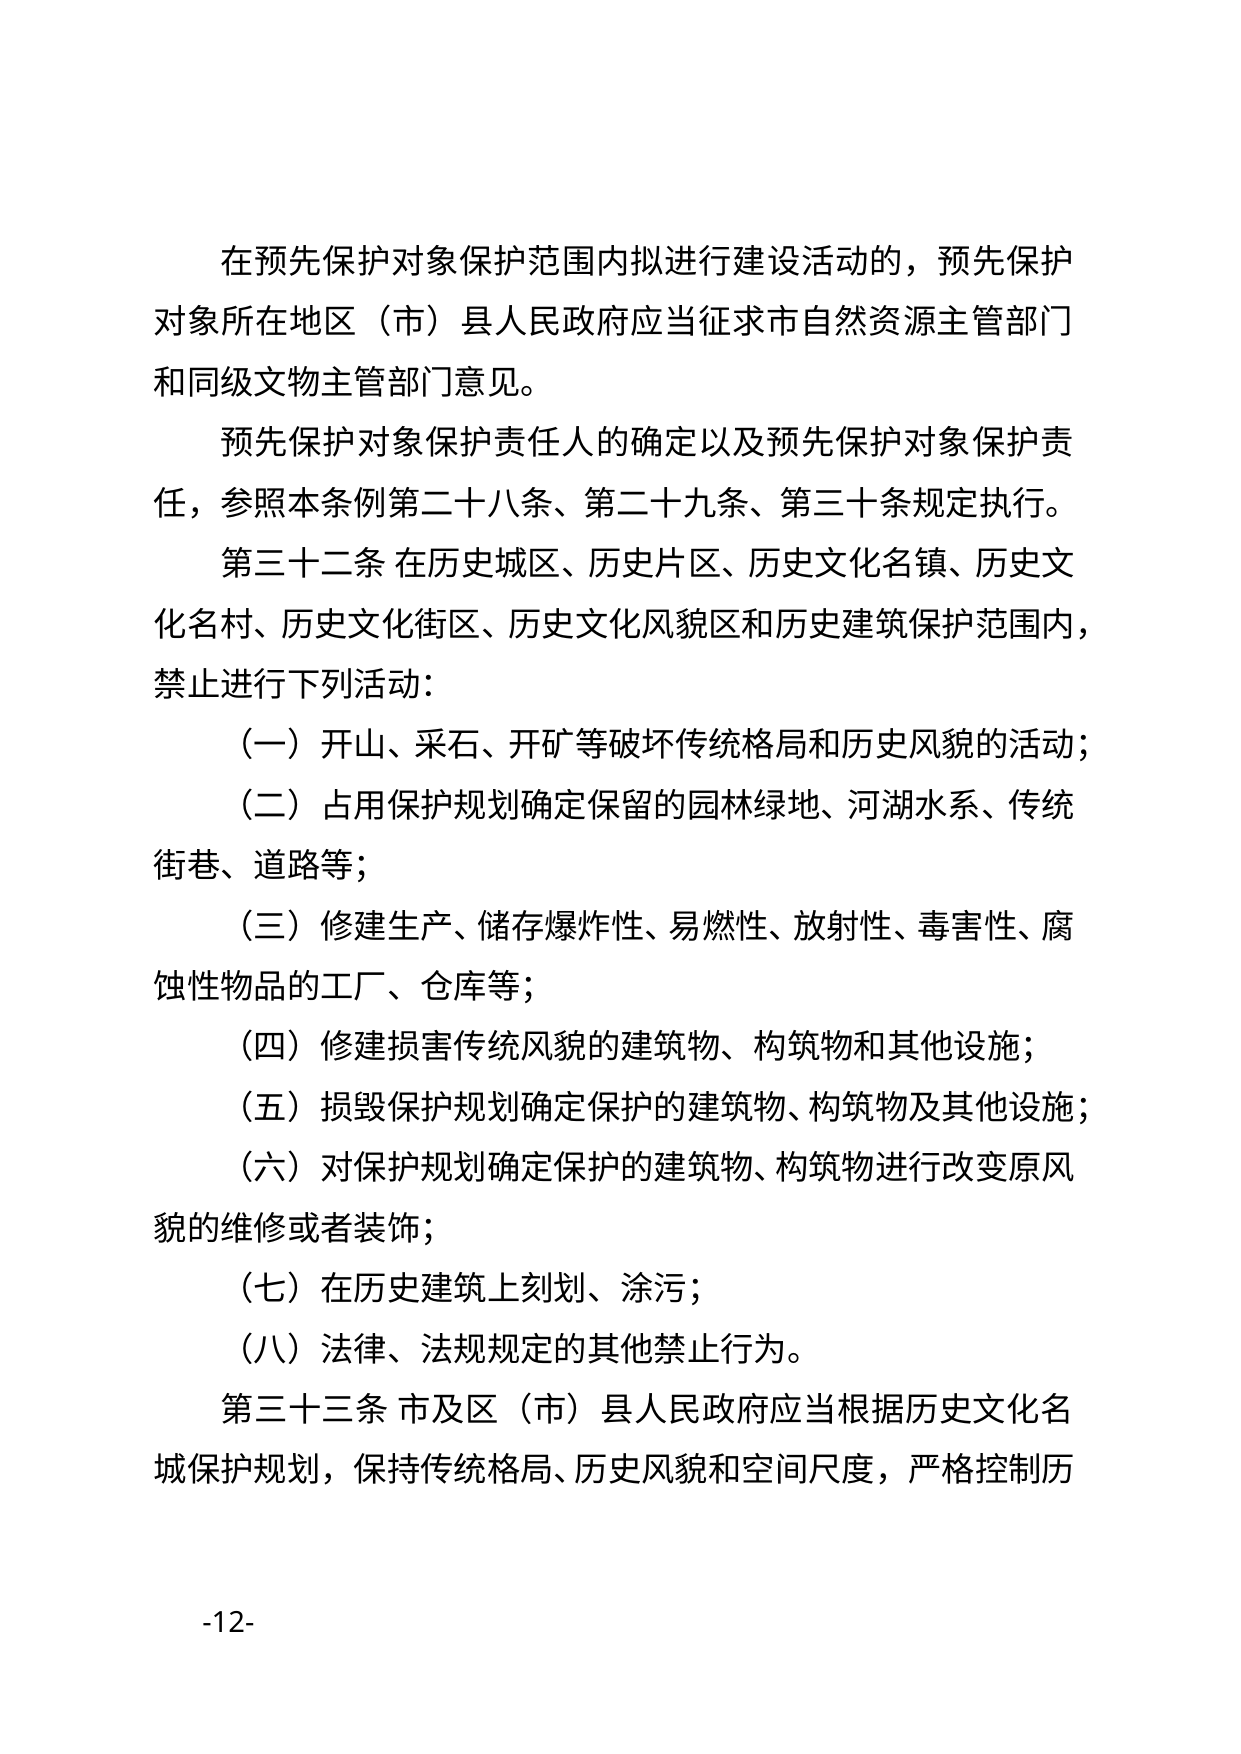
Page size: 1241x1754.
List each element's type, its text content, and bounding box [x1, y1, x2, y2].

text 第三十一条 任何单位和个人不得损坏、拆除预先保护对象。 [153, 225, 1075, 286]
text （一）开山、采石、开矿等破坏传统格局和历史风貌的活动； [153, 829, 1075, 950]
text 第三十二条 在历史城区、历史片区、历史文化名镇、历史文化名村、历史文化街区、历史文化风貌区和历史建筑保护范围内，禁止进行下列活动： [153, 648, 1075, 829]
text （三）修建生产、储存爆炸性、易燃性、放射性、毒害性、腐蚀性物品的工厂、仓库等； [153, 1071, 1075, 1192]
text （六）对保护规划确定保护的建筑物、构筑物进行改变原风貌的维修或者装饰； [153, 1373, 1075, 1494]
text 在预先保护对象保护范围内拟进行建设活动的，预先保护对象所在地区（市）县人民政府应当征求市自然资源主管部门和同级文物主管部门意见。 [153, 286, 1075, 467]
text （四）修建损害传统风貌的建筑物、构筑物和其他设施； [153, 1192, 1075, 1252]
text （五）损毁保护规划确定保护的建筑物、构筑物及其他设施； [153, 1252, 1075, 1373]
text （二）占用保护规划确定保留的园林绿地、河湖水系、传统街巷、道路等； [153, 950, 1075, 1071]
text 预先保护对象保护责任人的确定以及预先保护对象保护责任，参照本条例第二十八条、第二十九条、第三十条规定执行。 [153, 467, 1075, 648]
